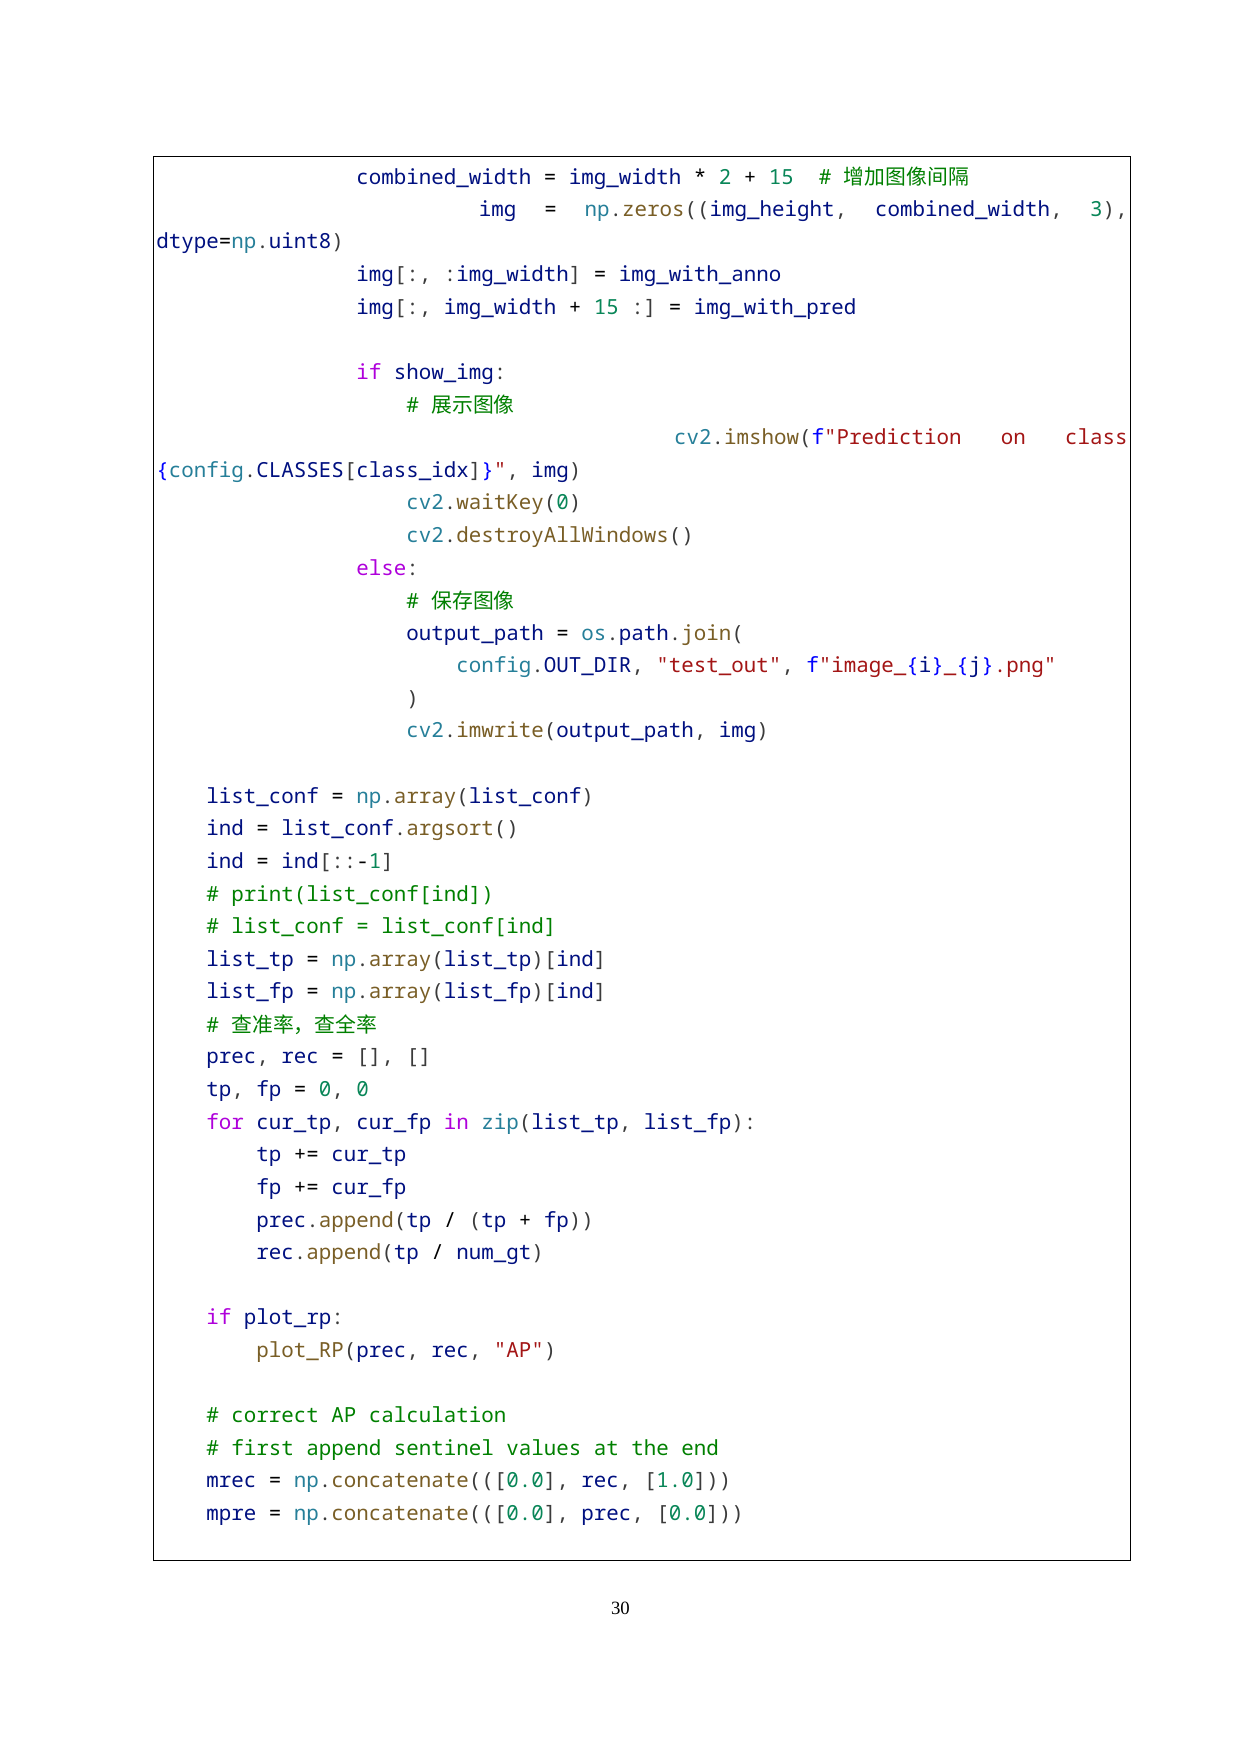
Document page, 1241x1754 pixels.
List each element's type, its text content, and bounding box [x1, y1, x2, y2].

text cv2.imwrite(output_path, img) [154, 710, 1130, 743]
text mrec = np.concatenate(([0.0], rec, [1.0])) [154, 1460, 1130, 1493]
text combined_width = img_width * 2 + 15 # 增加图像间隔 [154, 157, 1130, 189]
text # print(list_conf[ind]) [154, 873, 1130, 906]
text # first append sentinel values at the end [154, 1428, 1130, 1460]
text if plot_rp: [154, 1297, 1130, 1330]
text # 保存图像 [154, 580, 1130, 613]
text list_fp = np.array(list_fp)[ind] [154, 971, 1130, 1004]
text for cur_tp, cur_fp in zip(list_tp, list_fp): [154, 1102, 1130, 1134]
text config.OUT_DIR, "test_out", f"image_{i}_{j}.png" [154, 645, 1130, 678]
text mpre = np.concatenate(([0.0], prec, [0.0])) [154, 1493, 1130, 1526]
text plot_RP(prec, rec, "AP") [154, 1330, 1130, 1362]
text list_conf = np.array(list_conf) [154, 776, 1130, 808]
text # correct AP calculation [154, 1395, 1130, 1428]
text img = np.zeros((img_height, combined_width, 3), dtype=np.uint8) [154, 189, 1130, 254]
text if show_img: [154, 352, 1130, 384]
text # 展示图像 [154, 384, 1130, 417]
text # list_conf = list_conf[ind] [154, 906, 1130, 939]
text # 查准率，查全率 [154, 1004, 1130, 1036]
text ) [154, 678, 1130, 710]
text fp += cur_fp [154, 1167, 1130, 1199]
text ind = ind[::-1] [154, 841, 1130, 873]
text ind = list_conf.argsort() [154, 808, 1130, 841]
text else: [154, 547, 1130, 580]
text cv2.destroyAllWindows() [154, 515, 1130, 547]
text cv2.waitKey(0) [154, 482, 1130, 515]
text rec.append(tp / num_gt) [154, 1232, 1130, 1265]
text img[:, :img_width] = img_with_anno [154, 254, 1130, 287]
text cv2.imshow(f"Prediction on class {config.CLASSES[class_idx]}", img) [154, 417, 1130, 482]
text tp += cur_tp [154, 1134, 1130, 1167]
text tp, fp = 0, 0 [154, 1069, 1130, 1102]
text img[:, img_width + 15 :] = img_with_pred [154, 287, 1130, 319]
text prec.append(tp / (tp + fp)) [154, 1199, 1130, 1232]
text list_tp = np.array(list_tp)[ind] [154, 939, 1130, 971]
text output_path = os.path.join( [154, 613, 1130, 645]
text prec, rec = [], [] [154, 1036, 1130, 1069]
